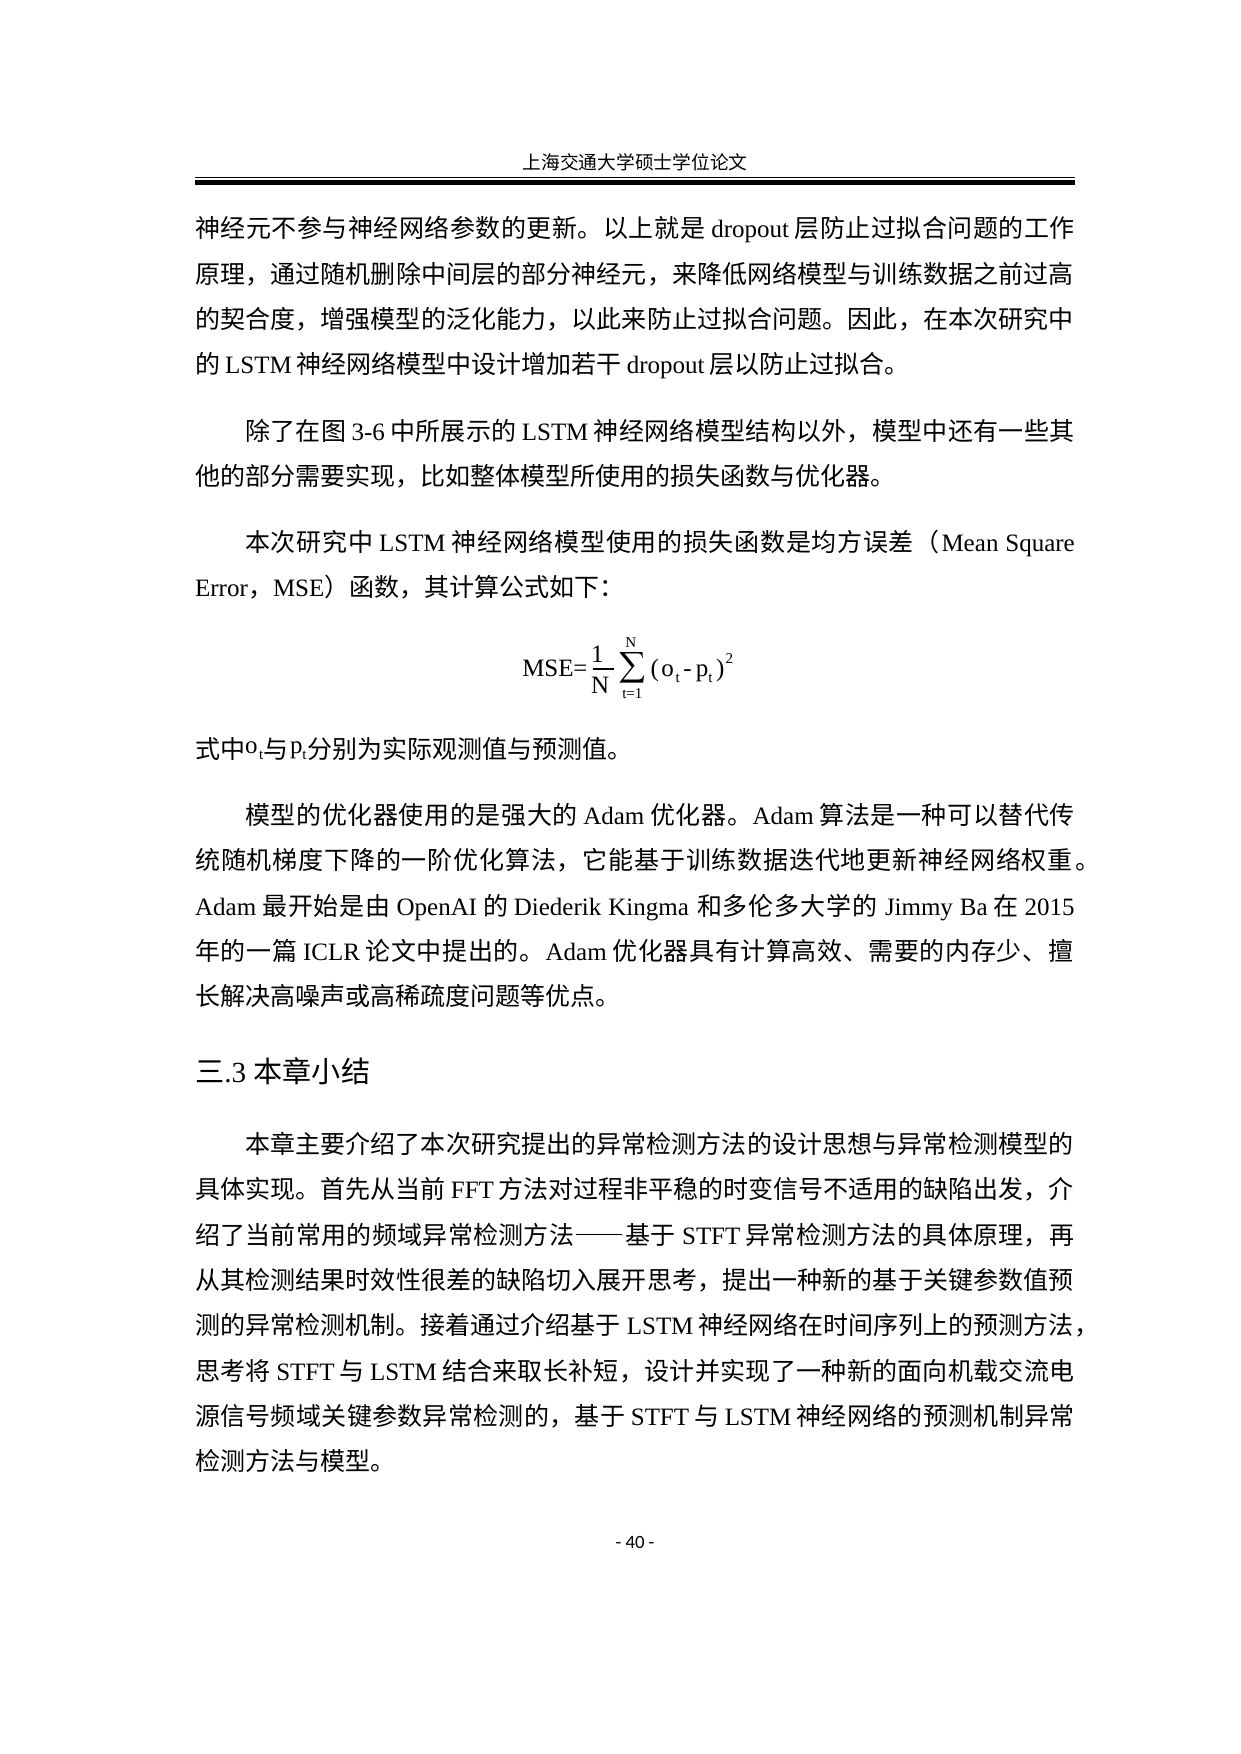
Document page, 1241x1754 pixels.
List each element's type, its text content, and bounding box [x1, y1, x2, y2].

text 模型的优化器使用的是强大的Adam优化器。Adam算法是一种可以替代传统随机梯度下降的一阶优化算法，它能基于训练数据迭代地更新神经网络权重。Adam最开始是由OpenAI的Diederik Kingma 和多伦多大学的 Jimmy Ba在2015年的一篇ICLR论文中提出的。Adam优化器具有计算高效、需要的内存少、擅长解决高噪声或高稀疏度问题等优点。 [195, 795, 1075, 1013]
text 本次研究中LSTM神经网络模型使用的损失函数是均方误差（Mean Square Error，MSE）函数，其计算公式如下： [195, 522, 1075, 604]
subtitle 本章小结 [195, 1049, 1075, 1091]
text 除了在图3-6中所展示的LSTM神经网络模型结构以外，模型中还有一些其他的部分需要实现，比如整体模型所使用的损失函数与优化器。 [195, 411, 1075, 492]
text 式中与分别为实际观测值与预测值。 [195, 729, 1075, 765]
text (3-2) [195, 634, 1075, 701]
